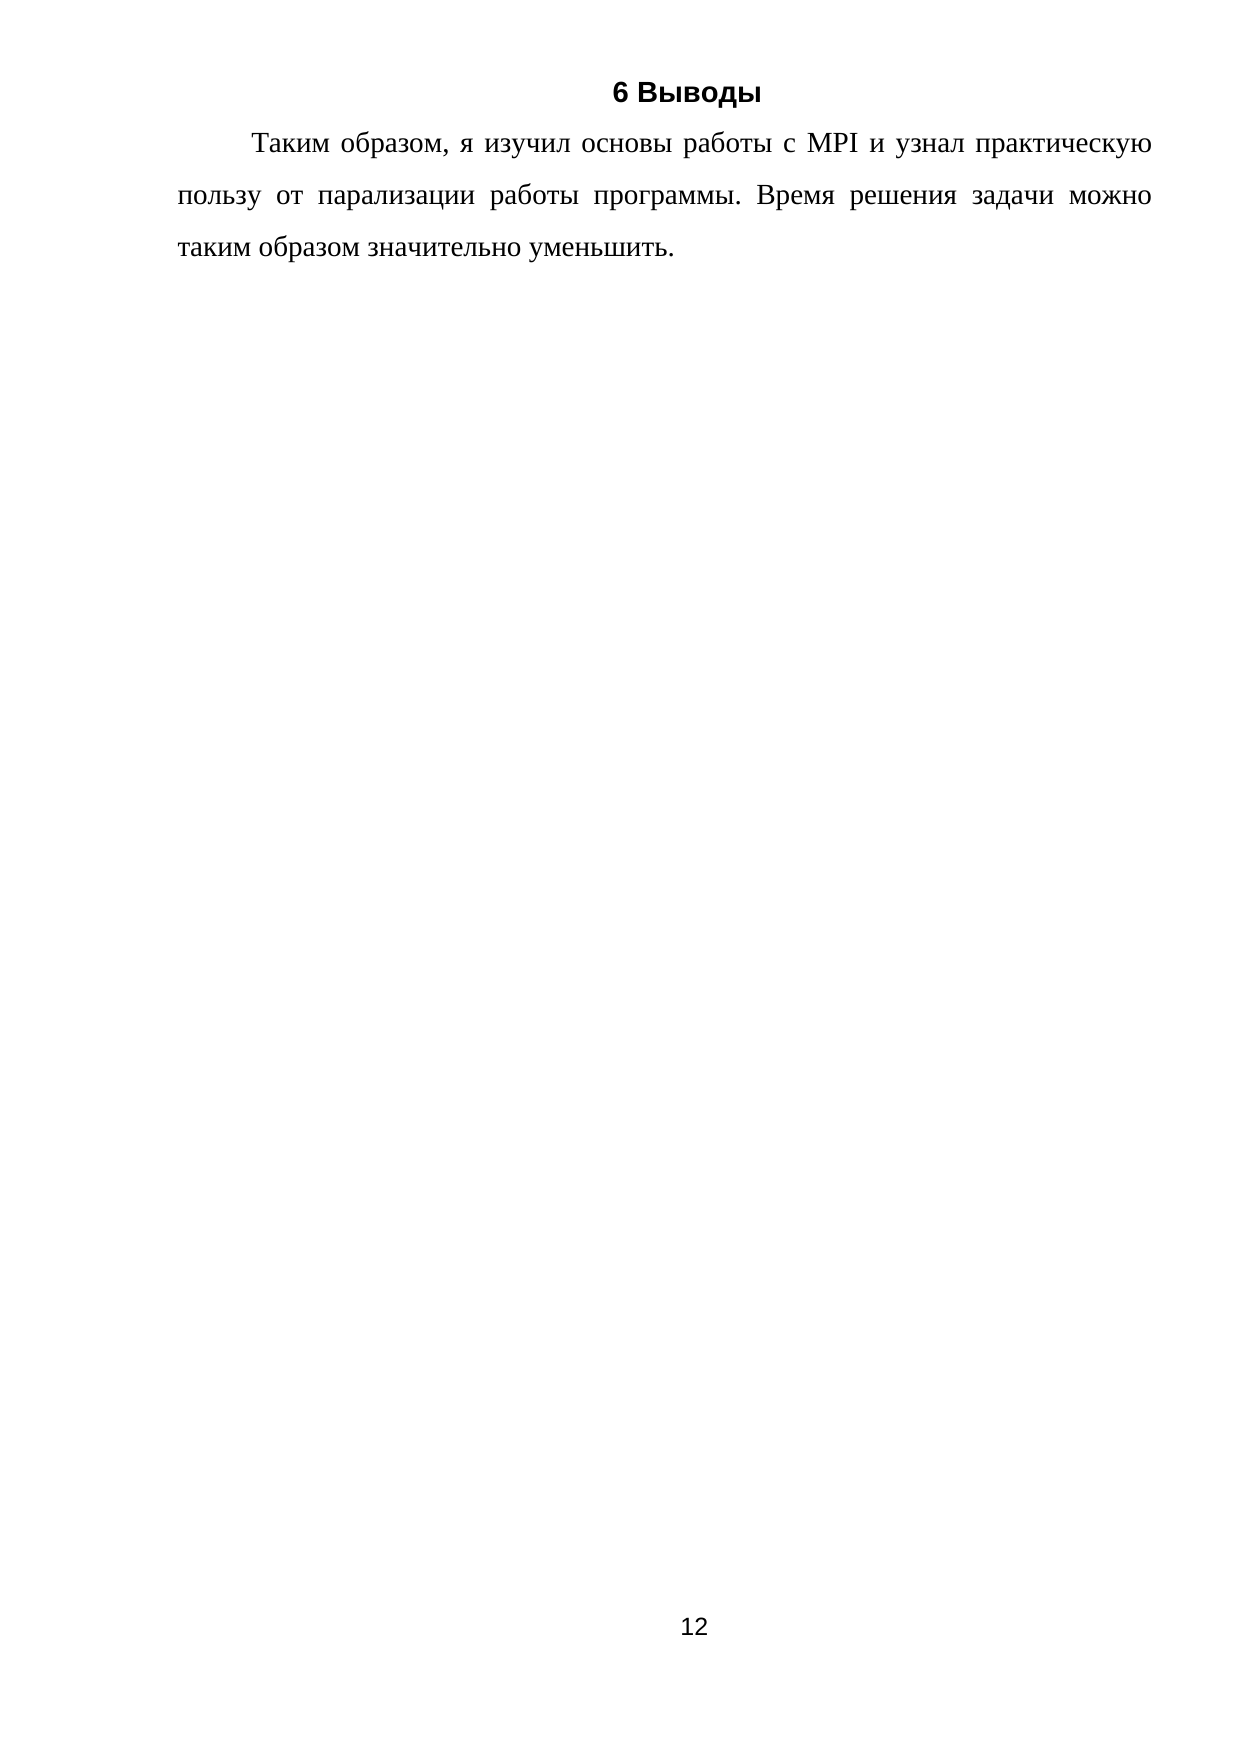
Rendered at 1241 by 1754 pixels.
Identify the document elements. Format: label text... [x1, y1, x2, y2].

subtitle 6 Выводы [215, 74, 1159, 108]
text Таким образом, я изучил основы работы с MPI и узнал практическую пользу от парализации работы программы. Время решения задачи можно таким образом значительно уменьшить. [177, 125, 1153, 263]
